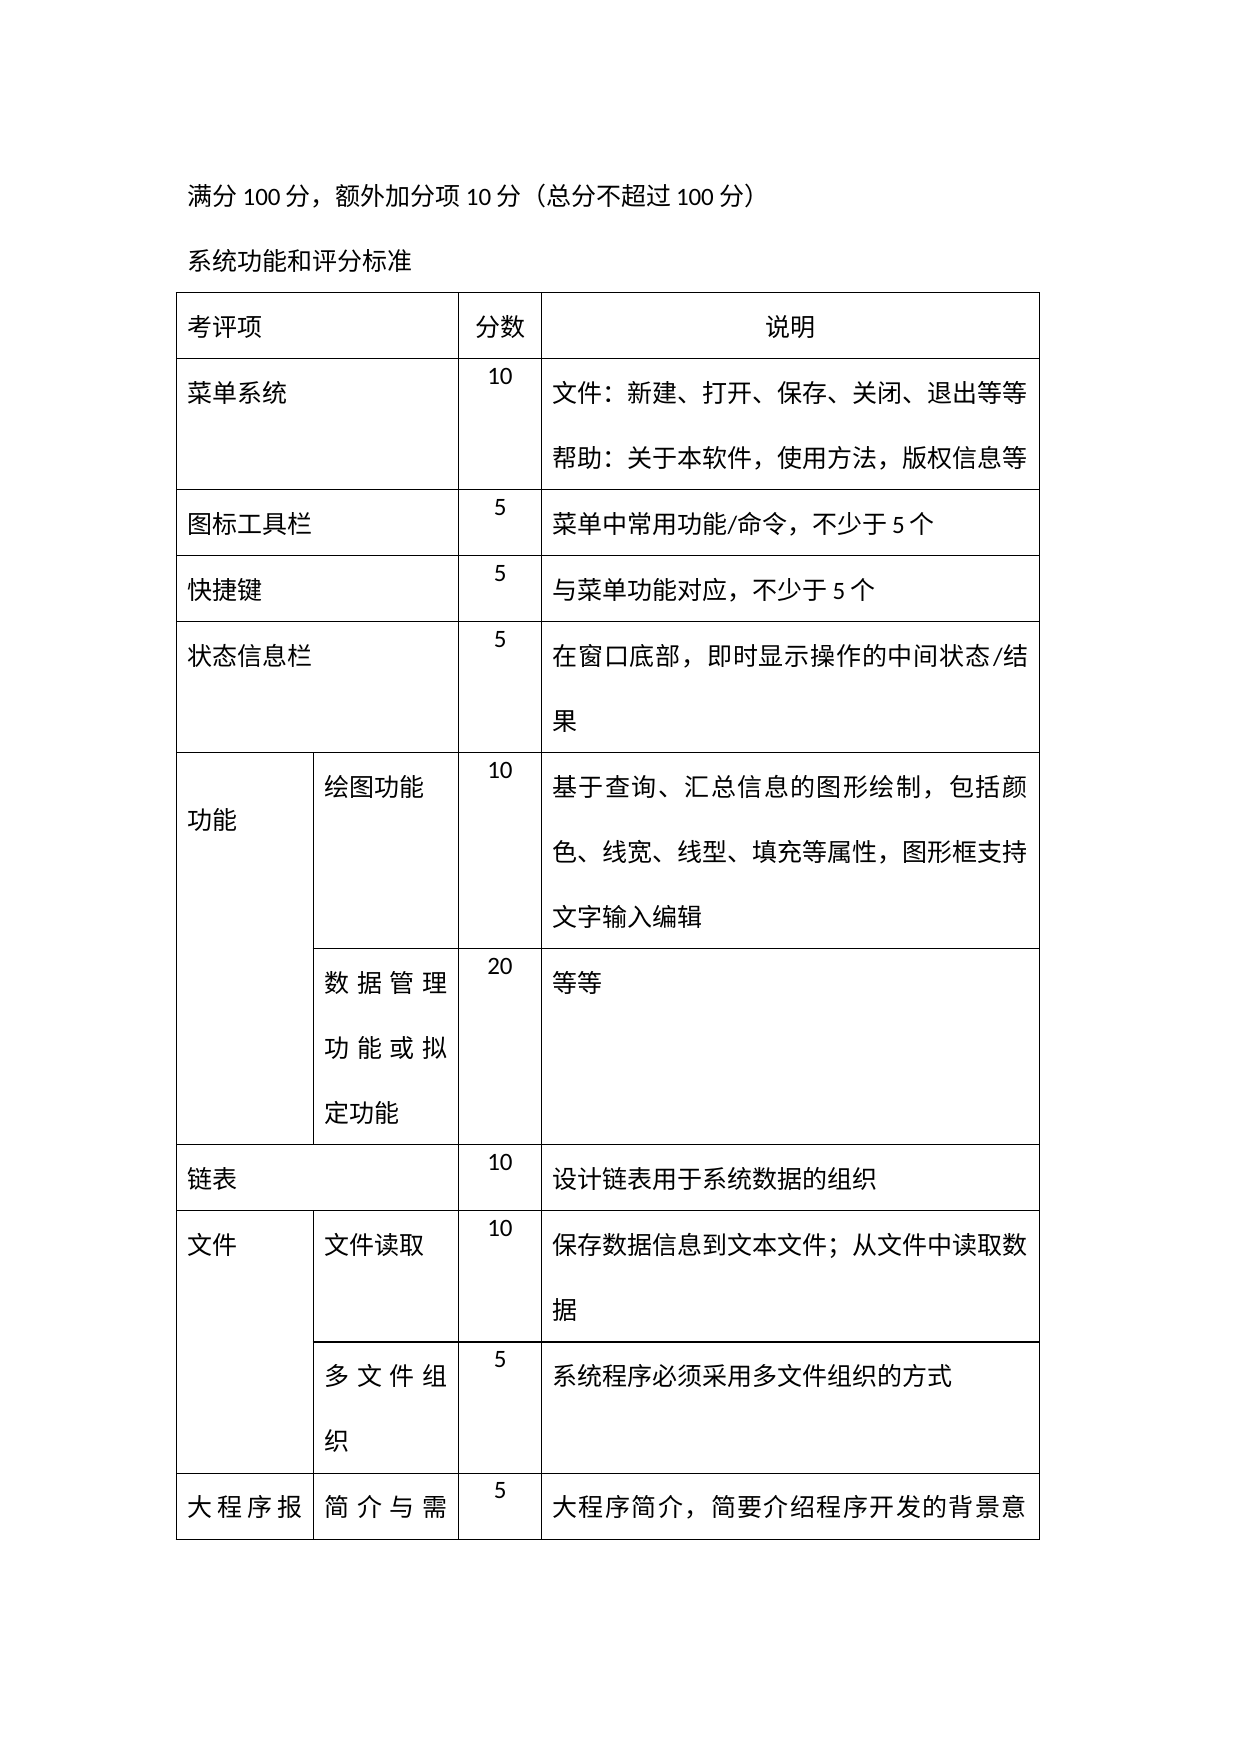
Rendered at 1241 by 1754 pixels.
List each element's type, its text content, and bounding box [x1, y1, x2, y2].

table_cell 简介与需求分析 [314, 1474, 458, 1538]
table_cell 与菜单功能对应，不少于5个 [542, 556, 1039, 621]
text 满分100分，额外加分项10分（总分不超过100分） [187, 162, 1053, 227]
text 系统功能和评分标准 [187, 227, 1053, 292]
table_cell 基于查询、汇总信息的图形绘制，包括颜色、线宽、线型、填充等属性，图形框支持文字输入编辑 [542, 753, 1039, 948]
table_cell 10 [459, 1145, 541, 1210]
table_cell 状态信息栏 [177, 622, 458, 752]
table_cell 5 [459, 622, 541, 752]
table_cell 系统程序必须采用多文件组织的方式 [542, 1343, 1039, 1472]
table_cell 文件：新建、打开、保存、关闭、退出等等 帮助：关于本软件，使用方法，版权信息等 [542, 359, 1039, 489]
table_header 考评项 [177, 293, 458, 358]
table_cell 图标工具栏 [177, 490, 458, 555]
table_cell 功能 [177, 753, 313, 1144]
table_cell 20 [459, 949, 541, 1144]
table_cell 10 [459, 359, 541, 489]
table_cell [542, 1474, 1039, 1538]
table_cell 大程序报告 [177, 1474, 313, 1538]
table_cell 菜单中常用功能/命令，不少于5个 [542, 490, 1039, 555]
table_cell 5 [459, 1343, 541, 1472]
table_cell 10 [459, 1211, 541, 1341]
table_cell 5 [459, 490, 541, 555]
table_cell 等等 [542, 949, 1039, 1144]
table_cell 菜单系统 [177, 359, 458, 489]
table_cell 保存数据信息到文本文件；从文件中读取数据 [542, 1211, 1039, 1341]
table_cell 10 [459, 753, 541, 948]
table_header 说明 [542, 293, 1039, 358]
table_cell 文件读取 [314, 1211, 458, 1341]
table_cell 链表 [177, 1145, 458, 1210]
table_header 分数 [459, 293, 541, 358]
table_cell 快捷键 [177, 556, 458, 621]
table_cell 多文件组织 [314, 1343, 458, 1472]
table_cell 设计链表用于系统数据的组织 [542, 1145, 1039, 1210]
table_cell 5 [459, 1474, 541, 1538]
table_cell 文件 [177, 1211, 313, 1472]
table_cell 数据管理功能或拟定功能 [314, 949, 458, 1144]
table_cell 绘图功能 [314, 753, 458, 948]
table_cell 在窗口底部，即时显示操作的中间状态/结果 [542, 622, 1039, 752]
table_cell 5 [459, 556, 541, 621]
